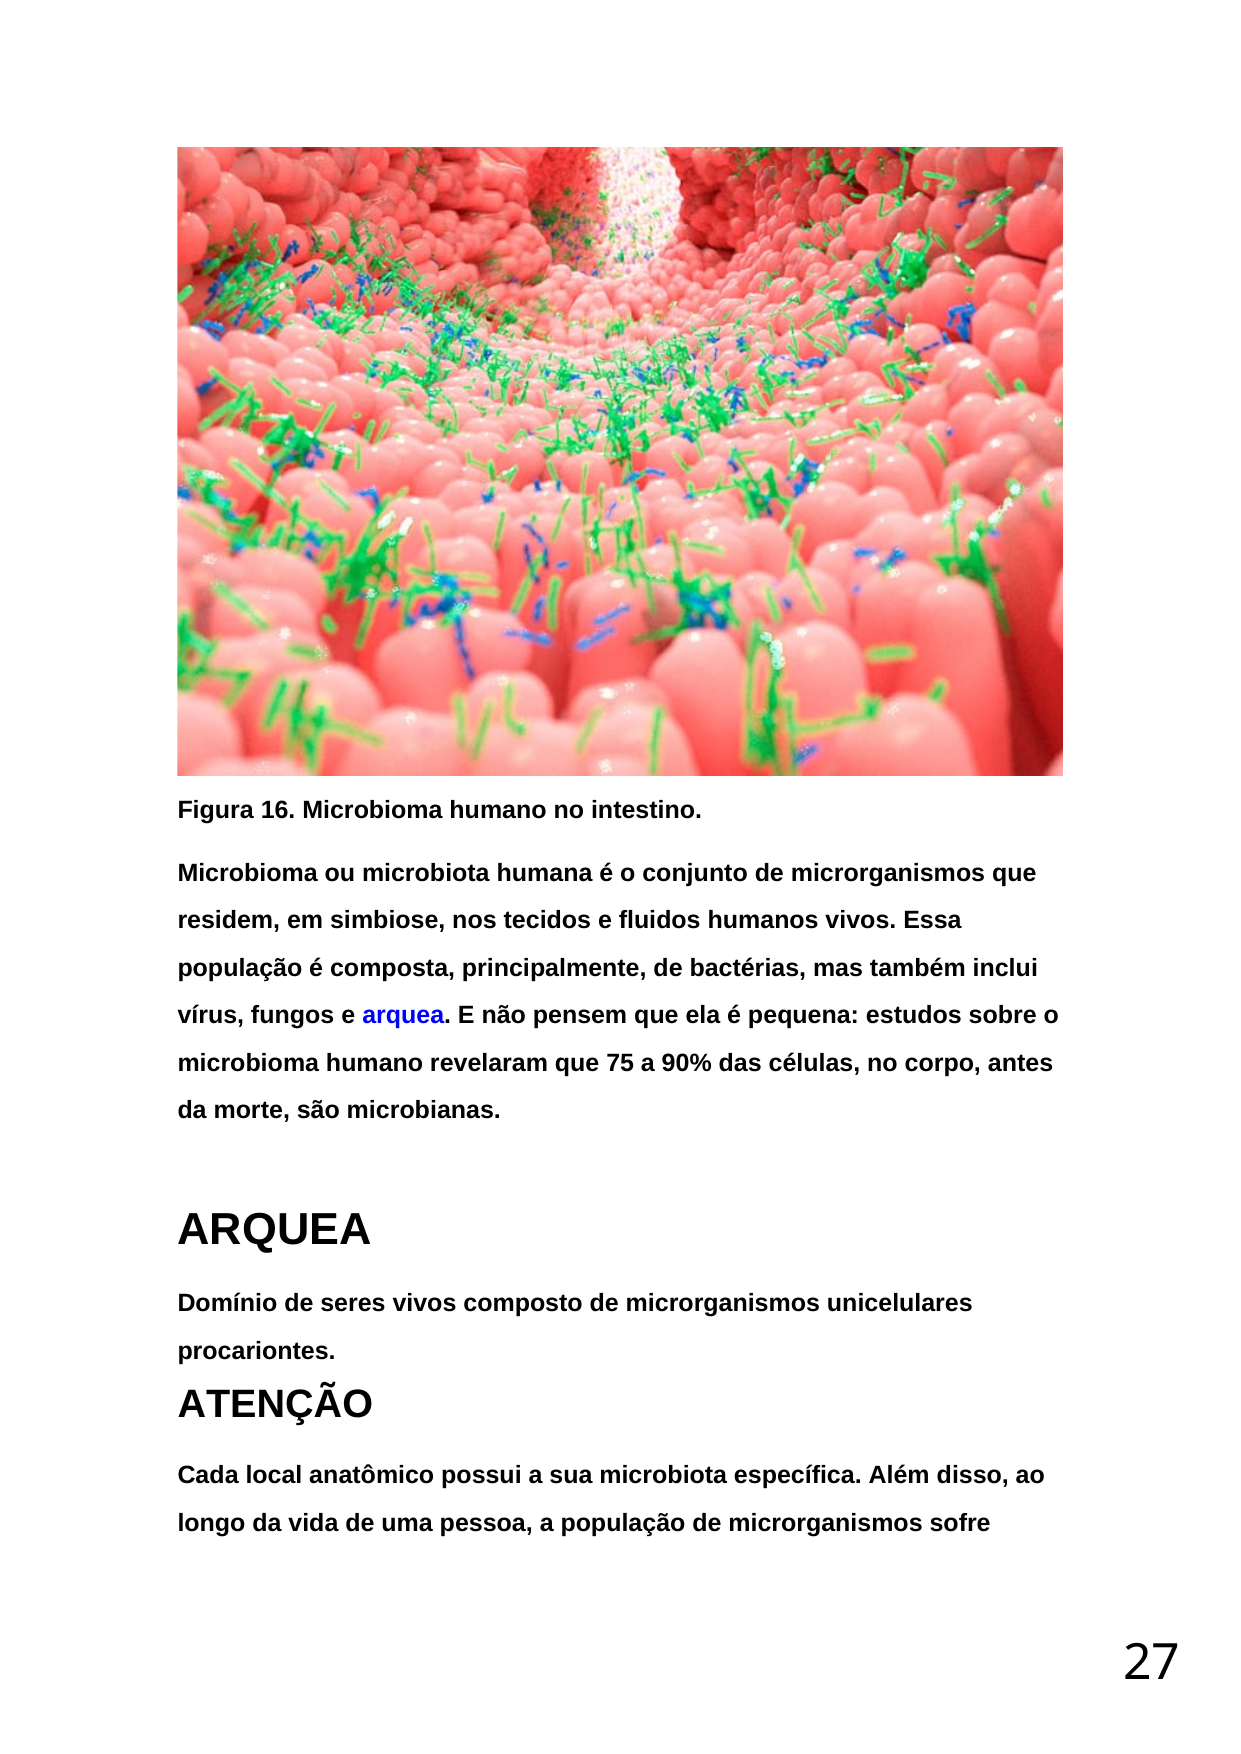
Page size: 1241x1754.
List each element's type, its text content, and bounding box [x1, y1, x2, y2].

text Domínio de seres vivos composto de microrganismos unicelulares procariontes. [177, 1269, 1063, 1364]
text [177, 1441, 1063, 1536]
text ARQUEA [177, 1202, 1063, 1254]
text ATENÇÃO [177, 1380, 1063, 1426]
text Figura 16. Microbioma humano no intestino. [177, 776, 1063, 823]
picture [177, 147, 1063, 776]
text Microbioma ou microbiota humana é o conjunto de microrganismos que residem, em simbiose, nos tecidos e fluidos humanos vivos. Essa população é composta, principalmente, de bactérias, mas também inclui vírus, fungos e arquea. E não pensem que ela é pequena: estudos sobre o microbioma humano revelaram que 75 a 90% das células, no corpo, antes da morte, são microbianas. [177, 839, 1063, 1124]
